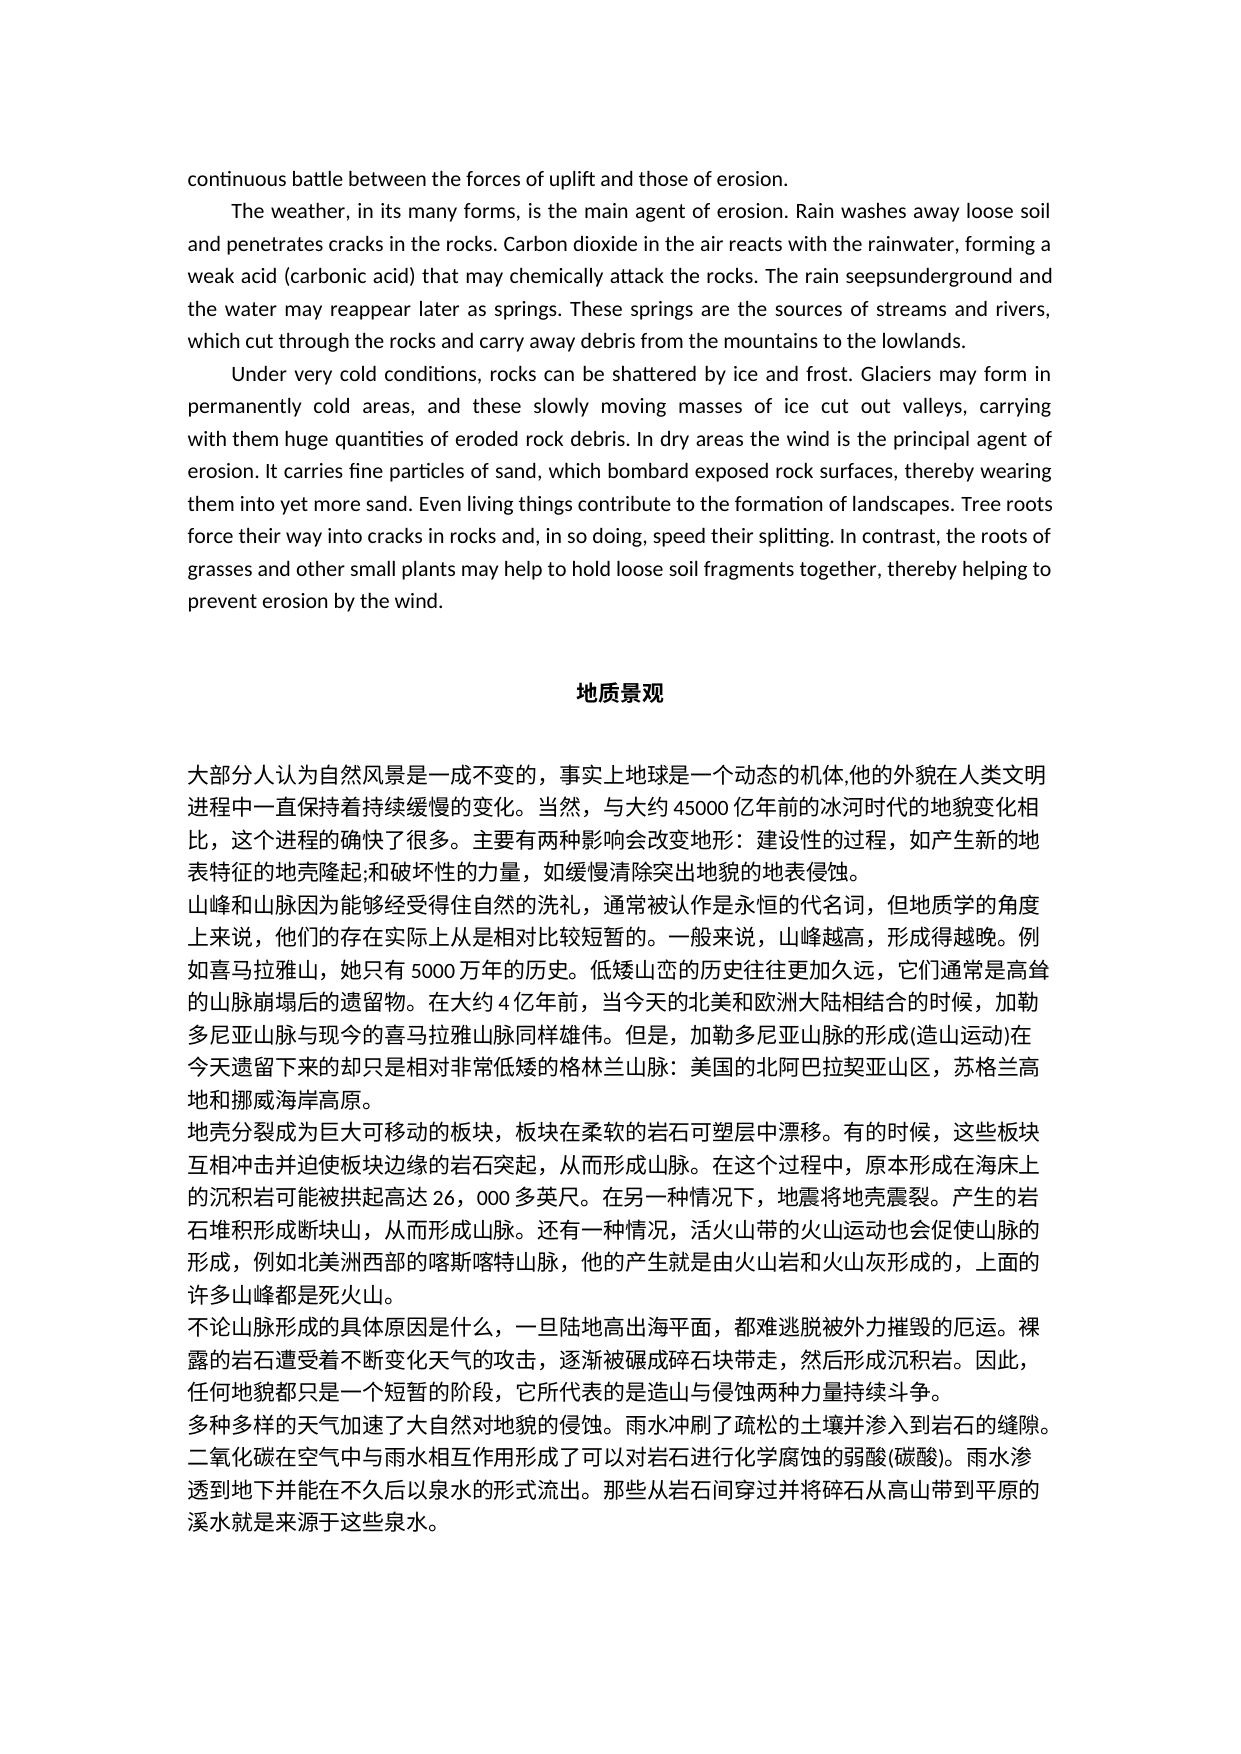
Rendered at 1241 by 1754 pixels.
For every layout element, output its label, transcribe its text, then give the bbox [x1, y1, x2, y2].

text The weather, in its many forms, is the main agent of erosion. Rain washes away loose soil and penetrates cracks in the rocks. Carbon dioxide in the air reacts with the rainwater, forming a weak acid (carbonic acid) that may chemically attack the rocks. The rain seepsunderground and the water may reappear later as springs. These springs are the sources of streams and rivers, which cut through the rocks and carry away debris from the mountains to the lowlands. [187, 194, 1053, 357]
text 地壳分裂成为巨大可移动的板块，板块在柔软的岩石可塑层中漂移。有的时候，这些板块互相冲击并迫使板块边缘的岩石突起，从而形成山脉。在这个过程中，原本形成在海床上的沉积岩可能被拱起高达26，000多英尺。在另一种情况下，地震将地壳震裂。产生的岩石堆积形成断块山，从而形成山脉。还有一种情况，活火山带的火山运动也会促使山脉的形成，例如北美洲西部的喀斯喀特山脉，他的产生就是由火山岩和火山灰形成的，上面的许多山峰都是死火山。 [187, 1115, 1053, 1310]
subtitle 地质景观 [187, 677, 1053, 709]
text 山峰和山脉因为能够经受得住自然的洗礼，通常被认作是永恒的代名词，但地质学的角度上来说，他们的存在实际上从是相对比较短暂的。一般来说，山峰越高，形成得越晚。例如喜马拉雅山，她只有5000万年的历史。低矮山峦的历史往往更加久远，它们通常是高耸的山脉崩塌后的遗留物。在大约4亿年前，当今天的北美和欧洲大陆相结合的时候，加勒多尼亚山脉与现今的喜马拉雅山脉同样雄伟。但是，加勒多尼亚山脉的形成(造山运动)在今天遗留下来的却只是相对非常低矮的格林兰山脉：美国的北阿巴拉契亚山区，苏格兰高地和挪威海岸高原。 [187, 887, 1053, 1115]
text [187, 162, 1053, 194]
text Under very cold conditions, rocks can be shattered by ice and frost. Glaciers may form in permanently cold areas, and these slowly moving masses of ice cut out valleys, carrying with them huge quantities of eroded rock debris. In dry areas the wind is the principal agent of erosion. It carries fine particles of sand, which bombard exposed rock surfaces, thereby wearing them into yet more sand. Even living things contribute to the formation of landscapes. Tree roots force their way into cracks in rocks and, in so doing, speed their splitting. In contrast, the roots of grasses and other small plants may help to hold loose soil fragments together, thereby helping to prevent erosion by the wind. [187, 357, 1053, 617]
text 大部分人认为自然风景是一成不变的，事实上地球是一个动态的机体,他的外貌在人类文明进程中一直保持着持续缓慢的变化。当然，与大约45000亿年前的冰河时代的地貌变化相比，这个进程的确快了很多。主要有两种影响会改变地形：建设性的过程，如产生新的地表特征的地壳隆起;和破坏性的力量，如缓慢清除突出地貌的地表侵蚀。 [187, 757, 1053, 887]
text 不论山脉形成的具体原因是什么，一旦陆地高出海平面，都难逃脱被外力摧毁的厄运。裸露的岩石遭受着不断变化天气的攻击，逐渐被碾成碎石块带走，然后形成沉积岩。因此，任何地貌都只是一个短暂的阶段，它所代表的是造山与侵蚀两种力量持续斗争。 [187, 1310, 1053, 1407]
text 多种多样的天气加速了大自然对地貌的侵蚀。雨水冲刷了疏松的土壤并渗入到岩石的缝隙。二氧化碳在空气中与雨水相互作用形成了可以对岩石进行化学腐蚀的弱酸(碳酸)。雨水渗透到地下并能在不久后以泉水的形式流出。那些从岩石间穿过并将碎石从高山带到平原的溪水就是来源于这些泉水。 [187, 1407, 1053, 1537]
